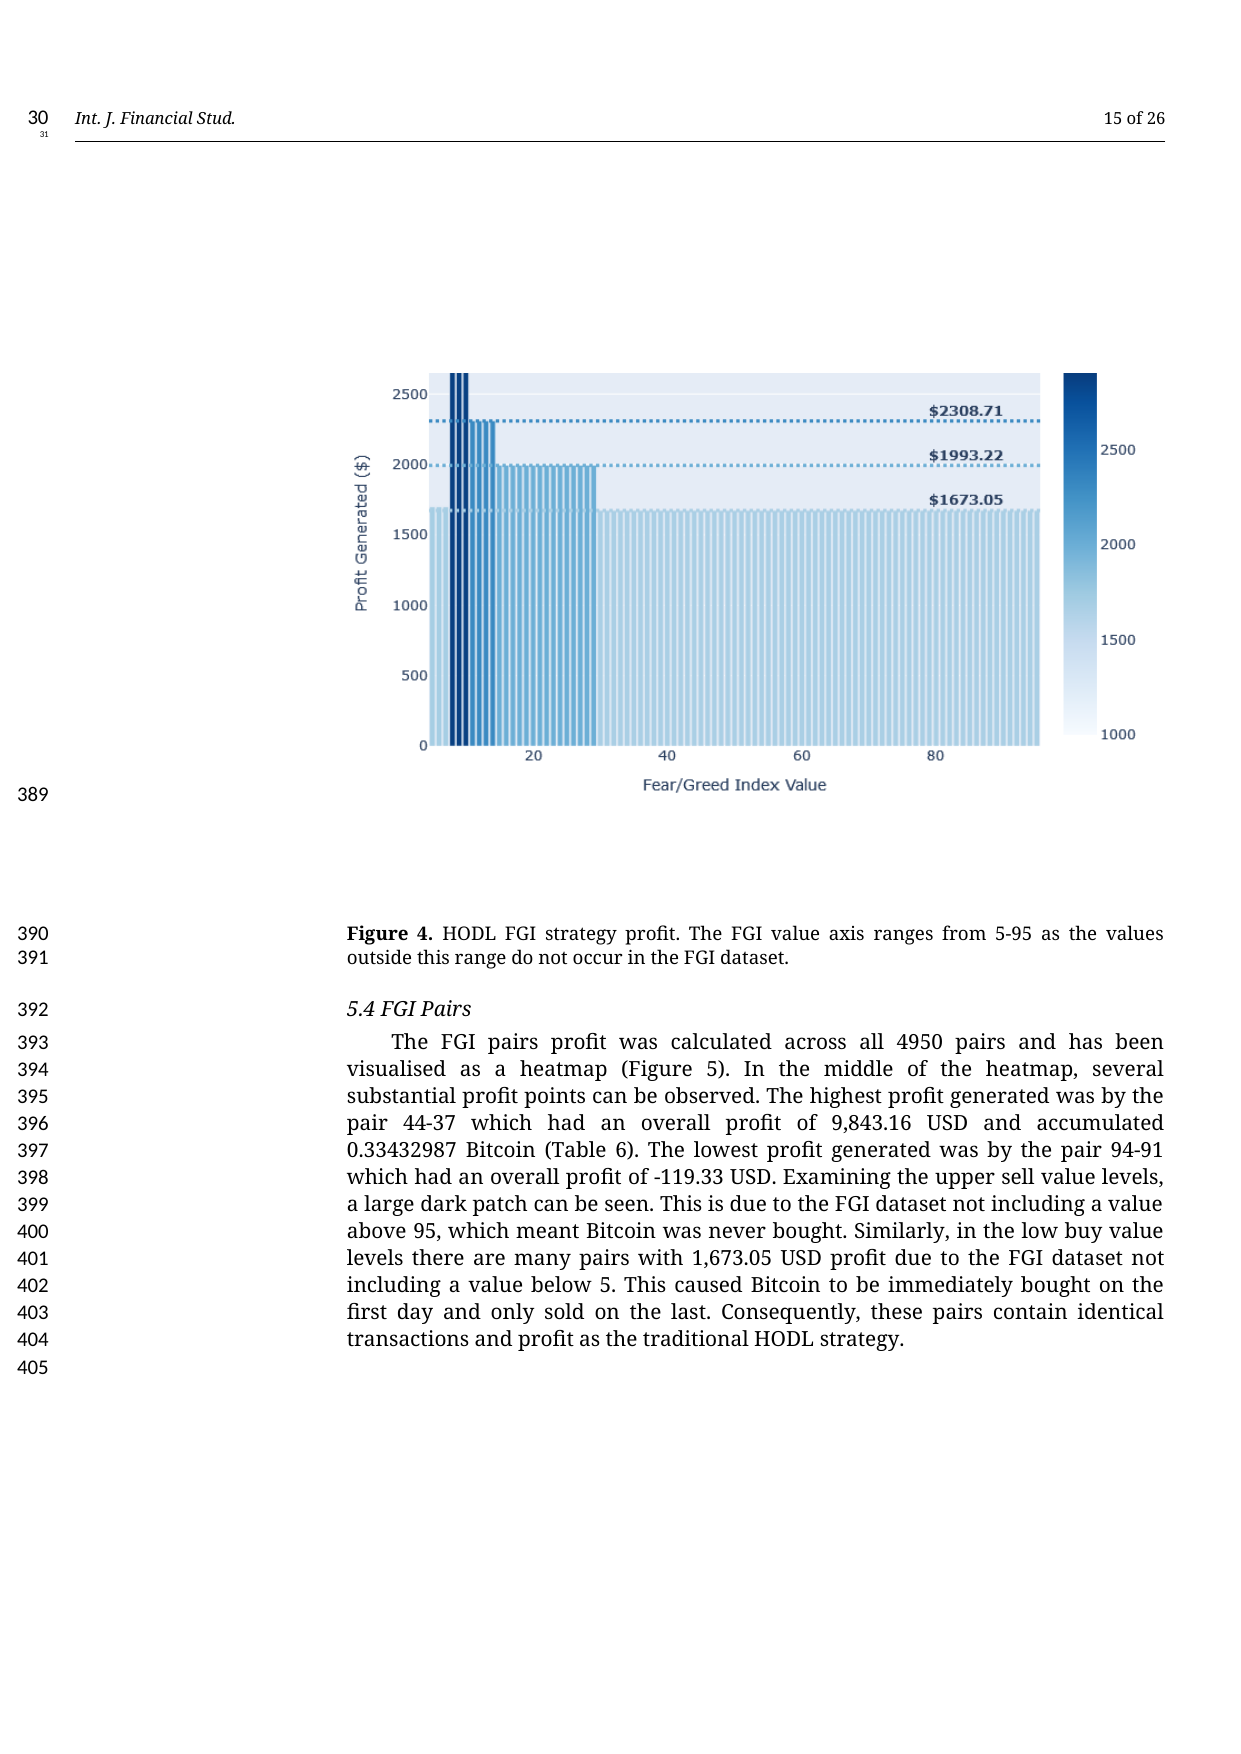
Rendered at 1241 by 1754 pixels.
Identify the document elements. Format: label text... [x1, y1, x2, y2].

text Figure 4. HODL FGI strategy profit. The FGI value axis ranges from 5-95 as the values outside this range do not occur in the FGI dataset. [347, 921, 1165, 970]
text The FGI pairs profit was calculated across all 4950 pairs and has been visualised as a heatmap (Figure 5). In the middle of the heatmap, several substantial profit points can be observed. The highest profit generated was by the pair 44-37 which had an overall profit of 9,843.16 USD and accumulated 0.33432987 Bitcoin (Table 6). The lowest profit generated was by the pair 94-91 which had an overall profit of -119.33 USD. Examining the upper sell value levels, a large dark patch can be seen. This is due to the FGI dataset not including a value above 95, which meant Bitcoin was never bought. Similarly, in the low buy value levels there are many pairs with 1,673.05 USD profit due to the FGI dataset not including a value below 5. This caused Bitcoin to be immediately bought on the first day and only sold on the last. Consequently, these pairs contain identical transactions and profit as the traditional HODL strategy. [347, 1028, 1165, 1353]
picture [340, 373, 1156, 802]
subtitle 5.4 FGI Pairs [347, 995, 1165, 1022]
